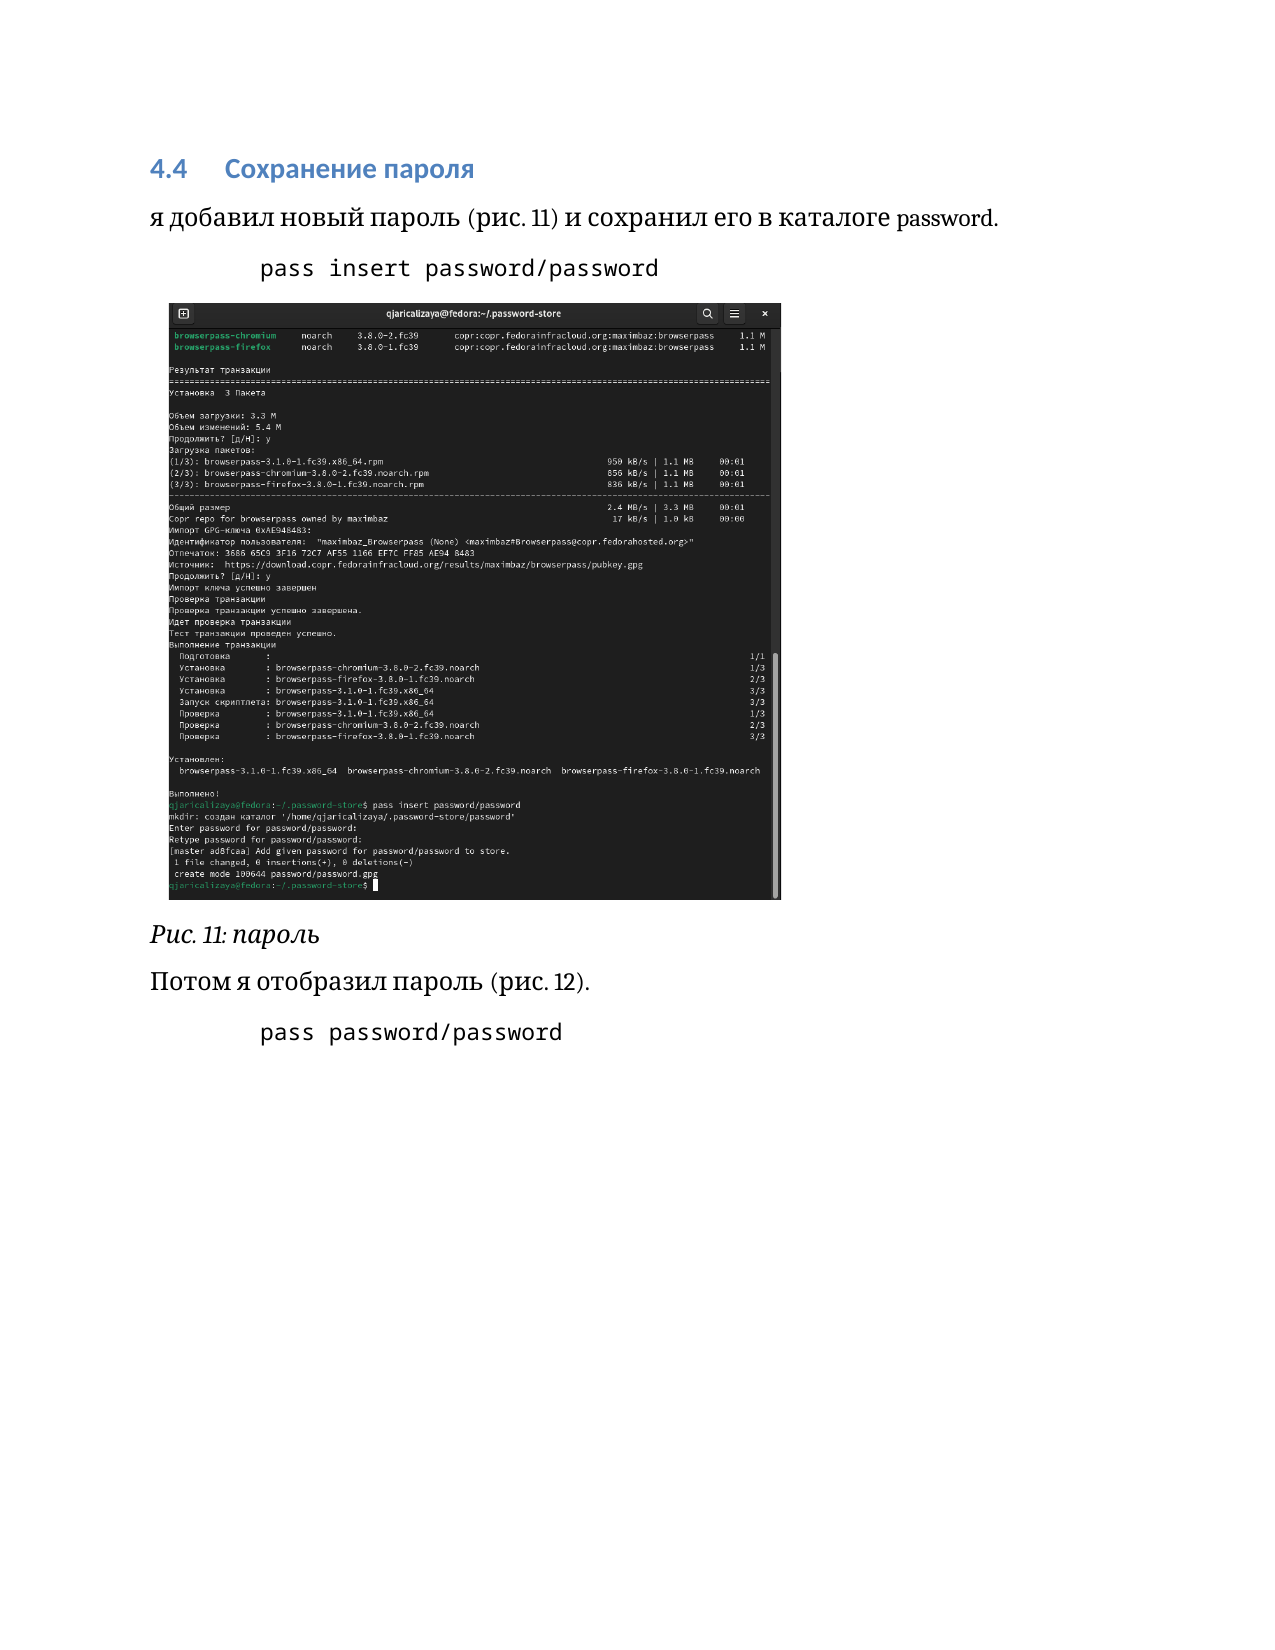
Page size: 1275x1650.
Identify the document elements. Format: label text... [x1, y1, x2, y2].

text pass password/password [150, 1016, 1125, 1047]
text pass insert password/password [150, 252, 1125, 283]
text Рис. 11: пароль [150, 921, 1125, 949]
text я добавил новый пароль (рис. 11) и сохранил его в каталоге password. [150, 204, 1125, 233]
subtitle 4.4 Сохранение пароля [150, 150, 1125, 186]
picture [168, 303, 782, 900]
text Потом я отобразил пароль (рис. 12). [150, 968, 1125, 997]
